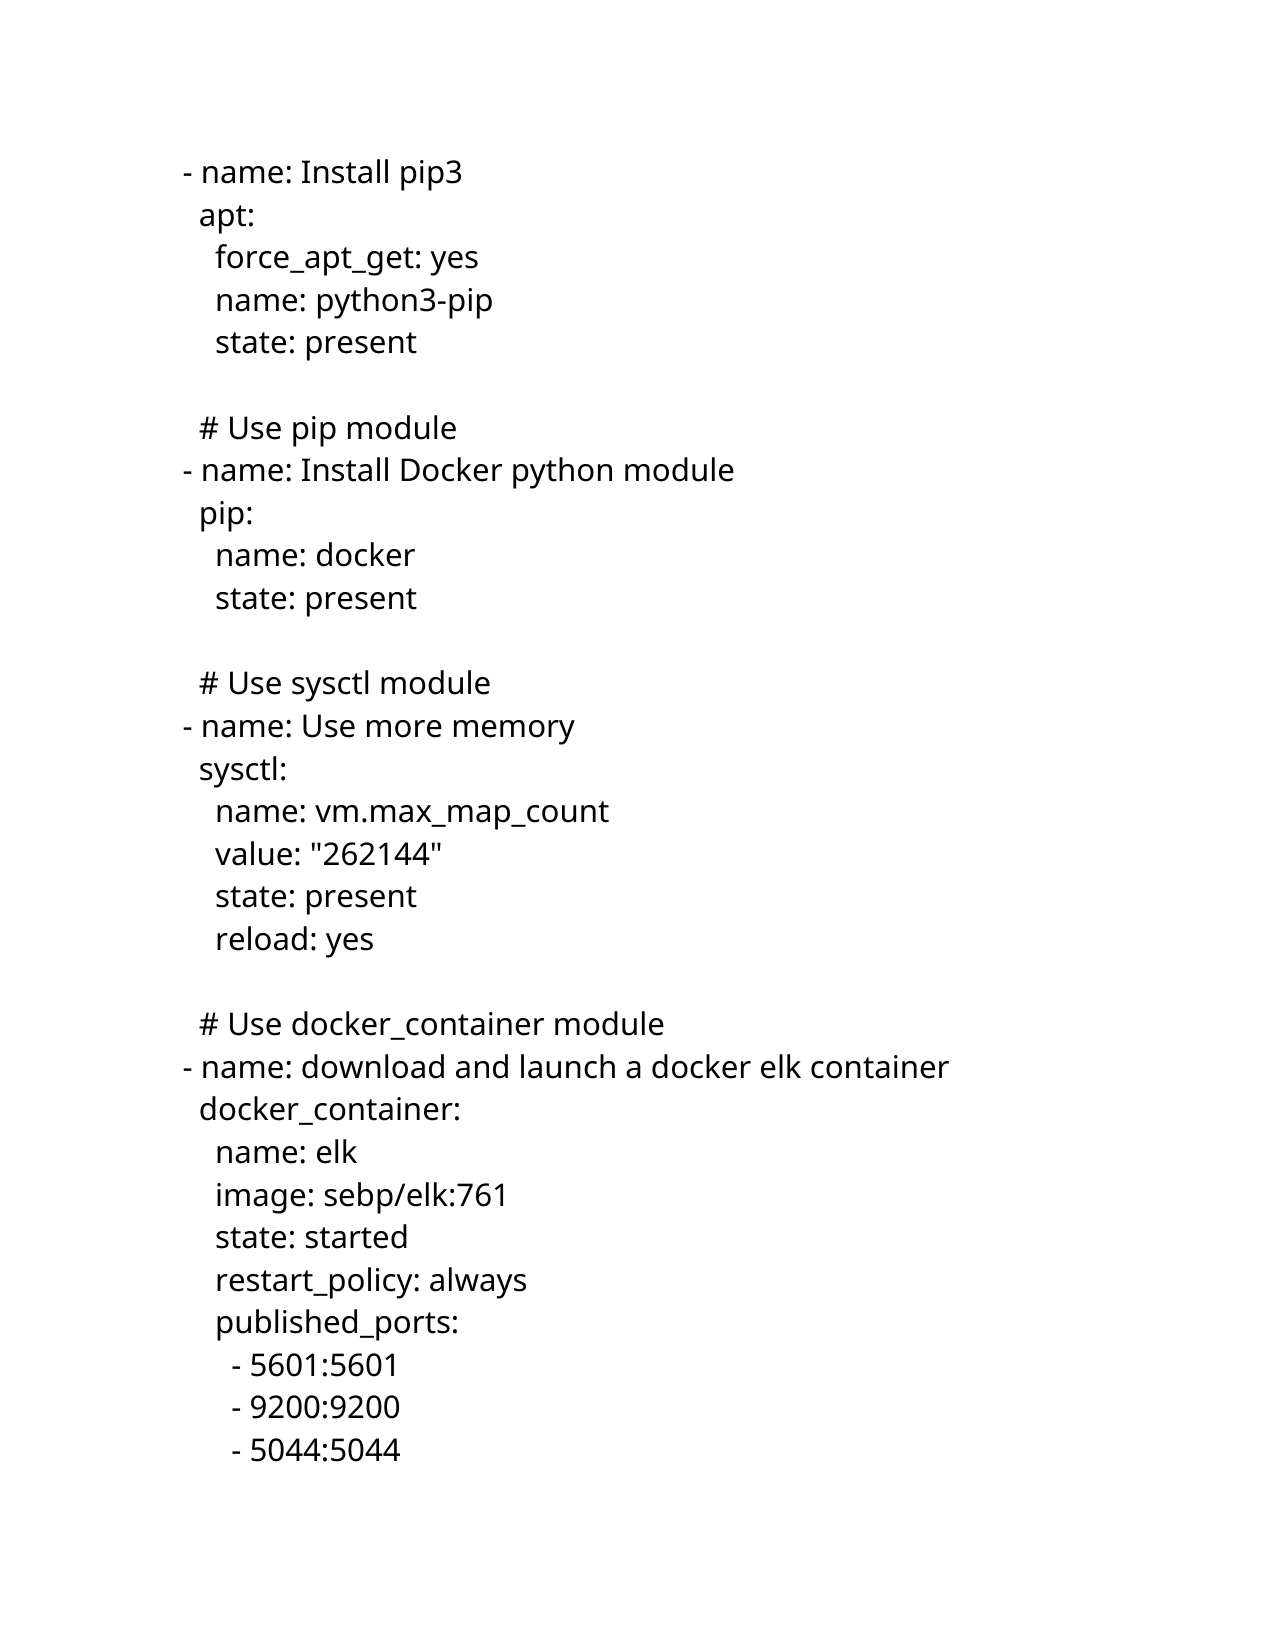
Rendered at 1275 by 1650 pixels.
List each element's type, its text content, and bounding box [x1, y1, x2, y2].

text - 5044:5044 [150, 1428, 1125, 1471]
text - name: download and launch a docker elk container [150, 1045, 1125, 1087]
text state: present [150, 874, 1125, 917]
text # Use pip module [150, 406, 1125, 448]
text published_ports: [150, 1300, 1125, 1343]
text # Use sysctl module [150, 661, 1125, 704]
text - name: Install pip3 [150, 150, 1125, 193]
text - name: Install Docker python module [150, 448, 1125, 491]
text name: vm.max_map_count [150, 789, 1125, 832]
text state: present [150, 320, 1125, 363]
text reload: yes [150, 917, 1125, 959]
text value: "262144" [150, 832, 1125, 874]
text name: docker [150, 533, 1125, 576]
text name: python3-pip [150, 278, 1125, 320]
text apt: [150, 193, 1125, 235]
text - 9200:9200 [150, 1386, 1125, 1428]
text state: started [150, 1215, 1125, 1258]
text - name: Use more memory [150, 704, 1125, 746]
text restart_policy: always [150, 1258, 1125, 1300]
text sysctl: [150, 746, 1125, 789]
text image: sebp/elk:761 [150, 1172, 1125, 1215]
text docker_container: [150, 1087, 1125, 1130]
text name: elk [150, 1130, 1125, 1172]
text - 5601:5601 [150, 1343, 1125, 1386]
text force_apt_get: yes [150, 235, 1125, 278]
text state: present [150, 576, 1125, 619]
text pip: [150, 491, 1125, 533]
text # Use docker_container module [150, 1002, 1125, 1045]
